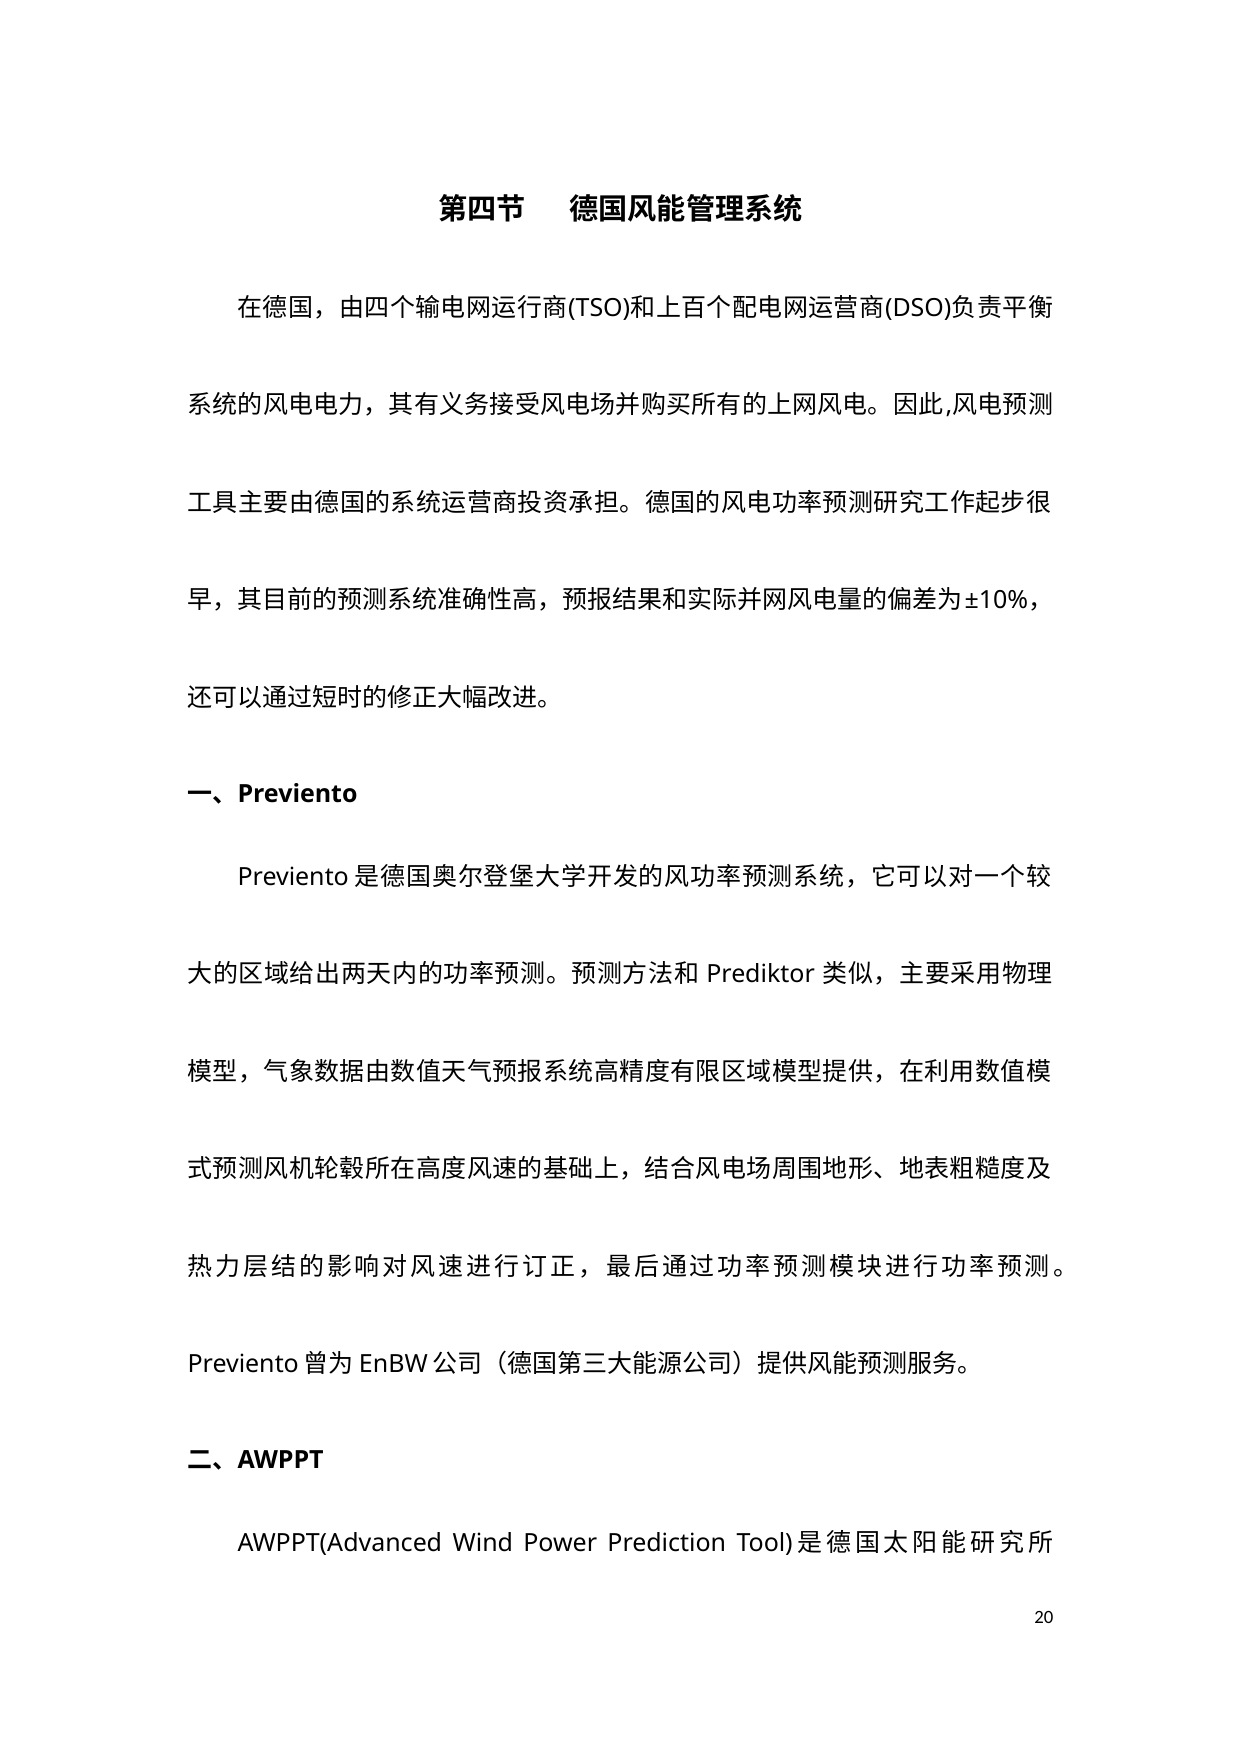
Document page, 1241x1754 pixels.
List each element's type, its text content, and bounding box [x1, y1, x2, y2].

text 二、AWPPT [187, 1425, 1053, 1490]
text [187, 1508, 1053, 1573]
text 在德国，由四个输电网运行商(TSO)和上百个配电网运营商(DSO)负责平衡系统的风电电力，其有义务接受风电场并购买所有的上网风电。因此,风电预测工具主要由德国的系统运营商投资承担。德国的风电功率预测研究工作起步很早，其目前的预测系统准确性高，预报结果和实际并网风电量的偏差为±10%，还可以通过短时的修正大幅改进。 [187, 273, 1053, 728]
list 德国风能管理系统 [187, 174, 1053, 239]
text Previento是德国奥尔登堡大学开发的风功率预测系统，它可以对一个较大的区域给出两天内的功率预测。预测方法和Prediktor 类似，主要采用物理模型，气象数据由数值天气预报系统高精度有限区域模型提供，在利用数值模式预测风机轮毂所在高度风速的基础上，结合风电场周围地形、地表粗糙度及热力层结的影响对风速进行订正，最后通过功率预测模块进行功率预测。Previento曾为EnBW公司（德国第三大能源公司）提供风能预测服务。 [187, 842, 1053, 1394]
text 一、Previento [187, 759, 1053, 824]
